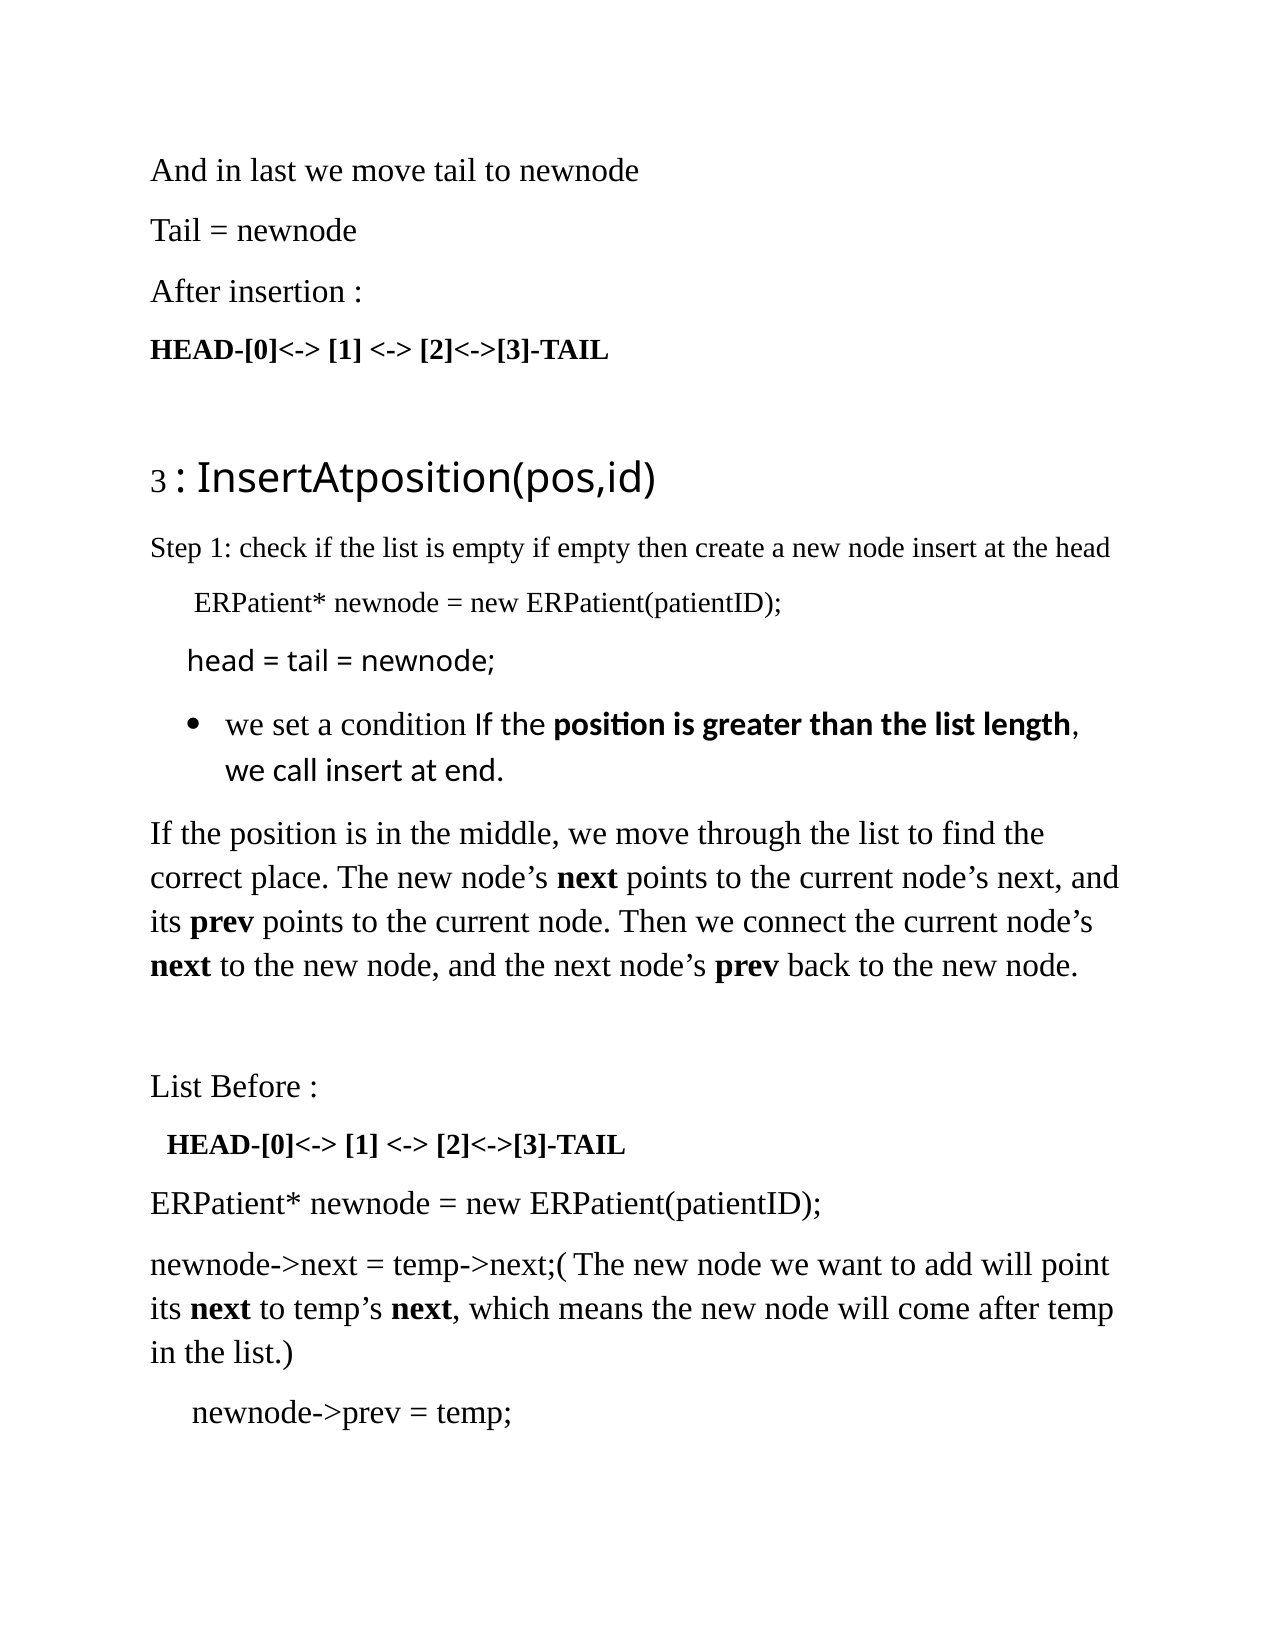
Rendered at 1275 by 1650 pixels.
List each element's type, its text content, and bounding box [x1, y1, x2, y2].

text HEAD-[0]<-> [1] <-> [2]<->[3]-TAIL [150, 1127, 1125, 1161]
text HEAD-[0]<-> [1] <-> [2]<->[3]-TAIL [150, 332, 1125, 366]
text ERPatient* newnode = new ERPatient(patientID); [150, 1183, 1125, 1222]
text List Before : [150, 1067, 1125, 1105]
list we set a condition If the position is greater than the list length, we call insert at end. [187, 703, 1125, 790]
text newnode->prev = temp; [150, 1393, 1125, 1431]
text If the position is in the middle, we move through the list to find the correct place. The new node’s next points to the current node’s next, and its prev points to the current node. Then we connect the current node’s next to the new node, and the next node’s prev back to the new node. [150, 813, 1125, 983]
text Tail = newnode [150, 211, 1125, 249]
text And in last we move tail to newnode [150, 150, 1125, 188]
text Step 1: check if the list is empty if empty then create a new node insert at the head [150, 530, 1125, 563]
text ERPatient* newnode = new ERPatient(patientID); [150, 585, 1125, 619]
text 3 : InsertAtposition(pos,id) [150, 448, 1125, 505]
text head = tail = newnode; [150, 640, 1125, 680]
text After insertion : [150, 271, 1125, 310]
text newnode->next = temp->next;( The new node we want to add will point its next to temp’s next, which means the new node will come after temp in the list.) [150, 1244, 1125, 1370]
